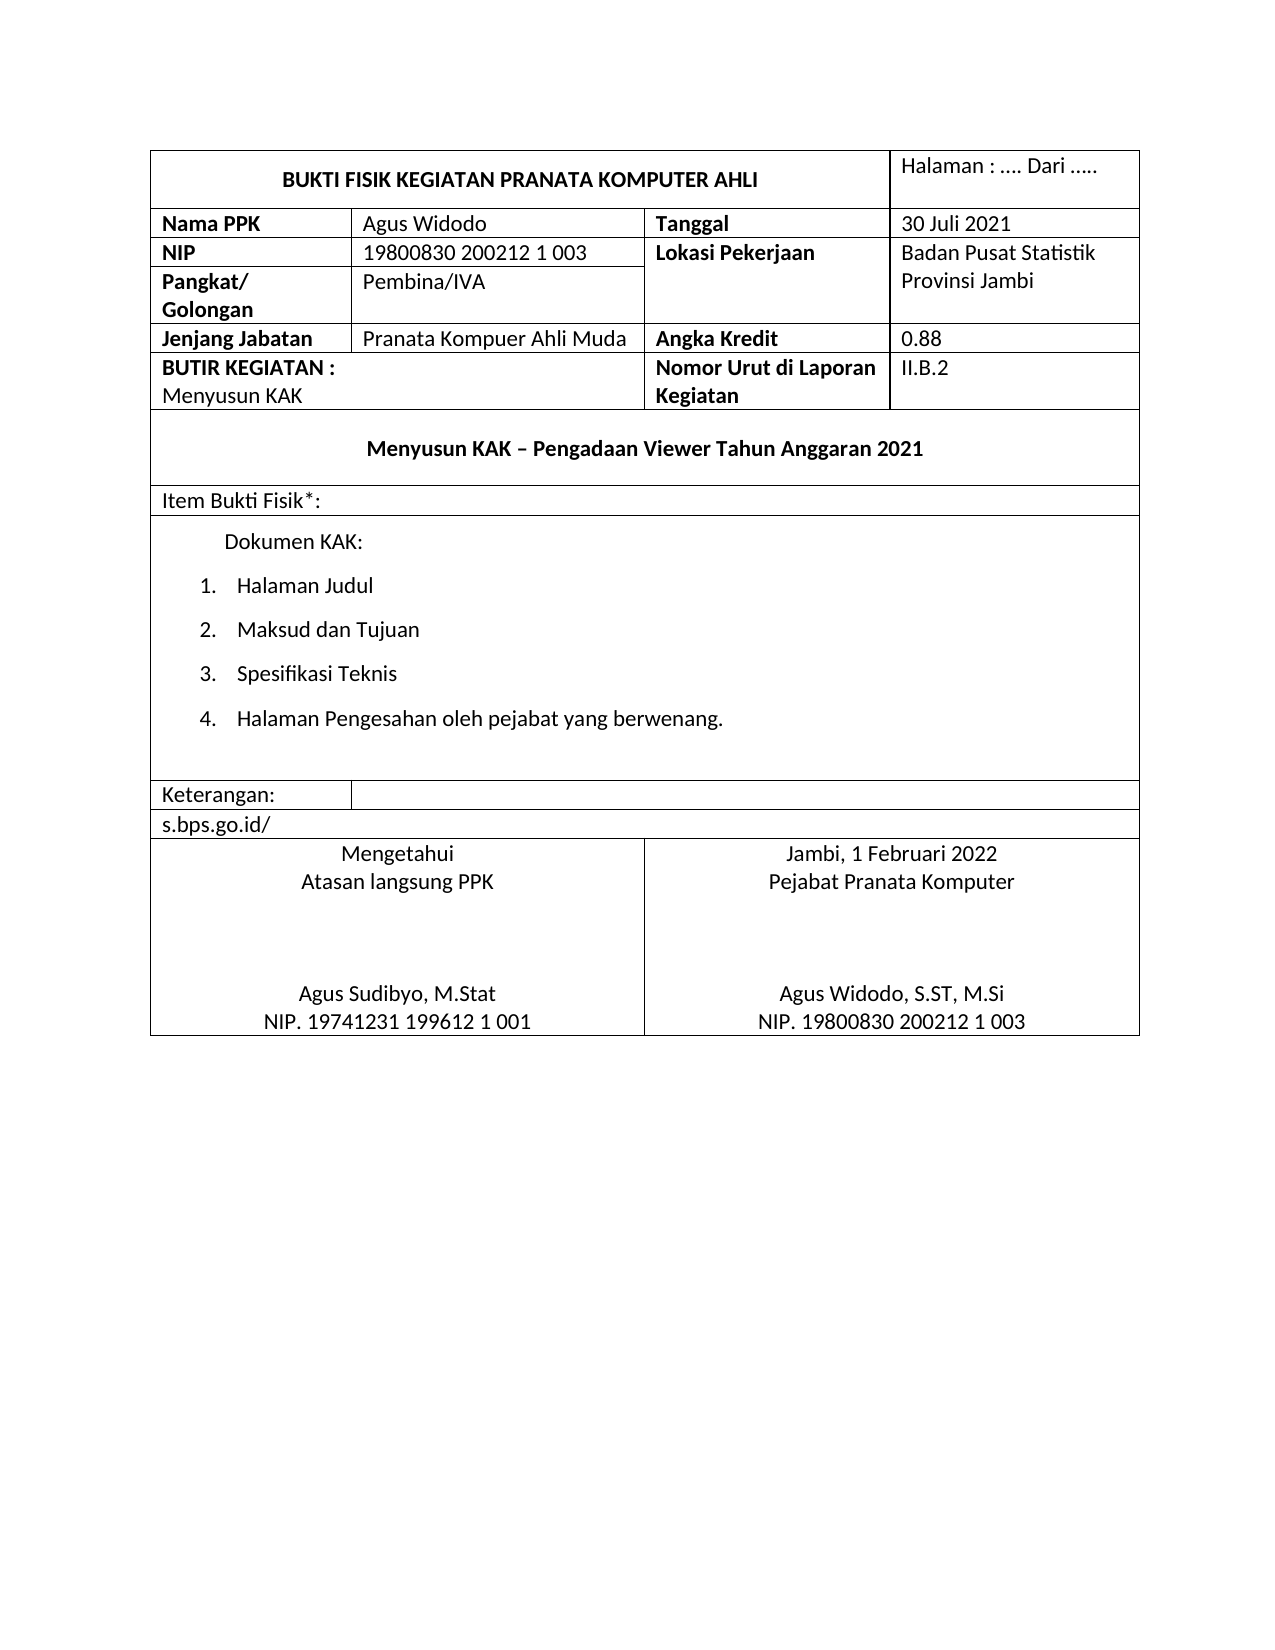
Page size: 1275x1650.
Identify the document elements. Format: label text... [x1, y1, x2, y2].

table_cell Nama PPK [151, 209, 351, 237]
table_header BUKTI FISIK KEGIATAN PRANATA KOMPUTER AHLI [151, 151, 889, 208]
table_header Halaman : …. Dari ….. [891, 151, 1139, 208]
table_cell Jambi, 1 Februari 2022 Pejabat Pranata Komputer Agus Widodo, S.ST, M.Si NIP. 19800830 200212 1 003 [645, 839, 1139, 1035]
table_cell Menyusun KAK – Pengadaan Viewer Tahun Anggaran 2021 [151, 410, 1139, 485]
table_cell 19800830 200212 1 003 [352, 238, 644, 266]
table_cell 0.88 [891, 324, 1139, 352]
table_cell BUTIR KEGIATAN : Menyusun KAK [151, 353, 644, 409]
table_cell [352, 781, 1139, 809]
table_cell Angka Kredit [645, 324, 889, 352]
table_cell s.bps.go.id/ [151, 810, 1139, 838]
table_cell Item Bukti Fisik*: [151, 486, 1139, 514]
table_cell Nomor Urut di Laporan Kegiatan [645, 353, 889, 409]
table_cell Agus Widodo [352, 209, 644, 237]
table_cell Pembina/IVA [352, 267, 644, 323]
table_cell II.B.2 [891, 353, 1139, 409]
table_cell Pranata Kompuer Ahli Muda [352, 324, 644, 352]
table_cell Tanggal [645, 209, 889, 237]
table_cell Jenjang Jabatan [151, 324, 351, 352]
table_cell Mengetahui Atasan langsung PPK Agus Sudibyo, M.Stat NIP. 19741231 199612 1 001 [151, 839, 644, 1035]
table_cell 30 Juli 2021 [891, 209, 1139, 237]
table_cell Lokasi Pekerjaan [645, 238, 889, 323]
table_cell Dokumen KAK: Halaman Judul Maksud dan Tujuan Spesifikasi Teknis Halaman Pengesahan oleh pejabat yang berwenang. [151, 516, 1139, 779]
table_cell Keterangan: [151, 781, 351, 809]
table_cell Pangkat/Golongan [151, 267, 351, 323]
table_cell NIP [151, 238, 351, 266]
table_cell Badan Pusat Statistik Provinsi Jambi [891, 238, 1139, 323]
